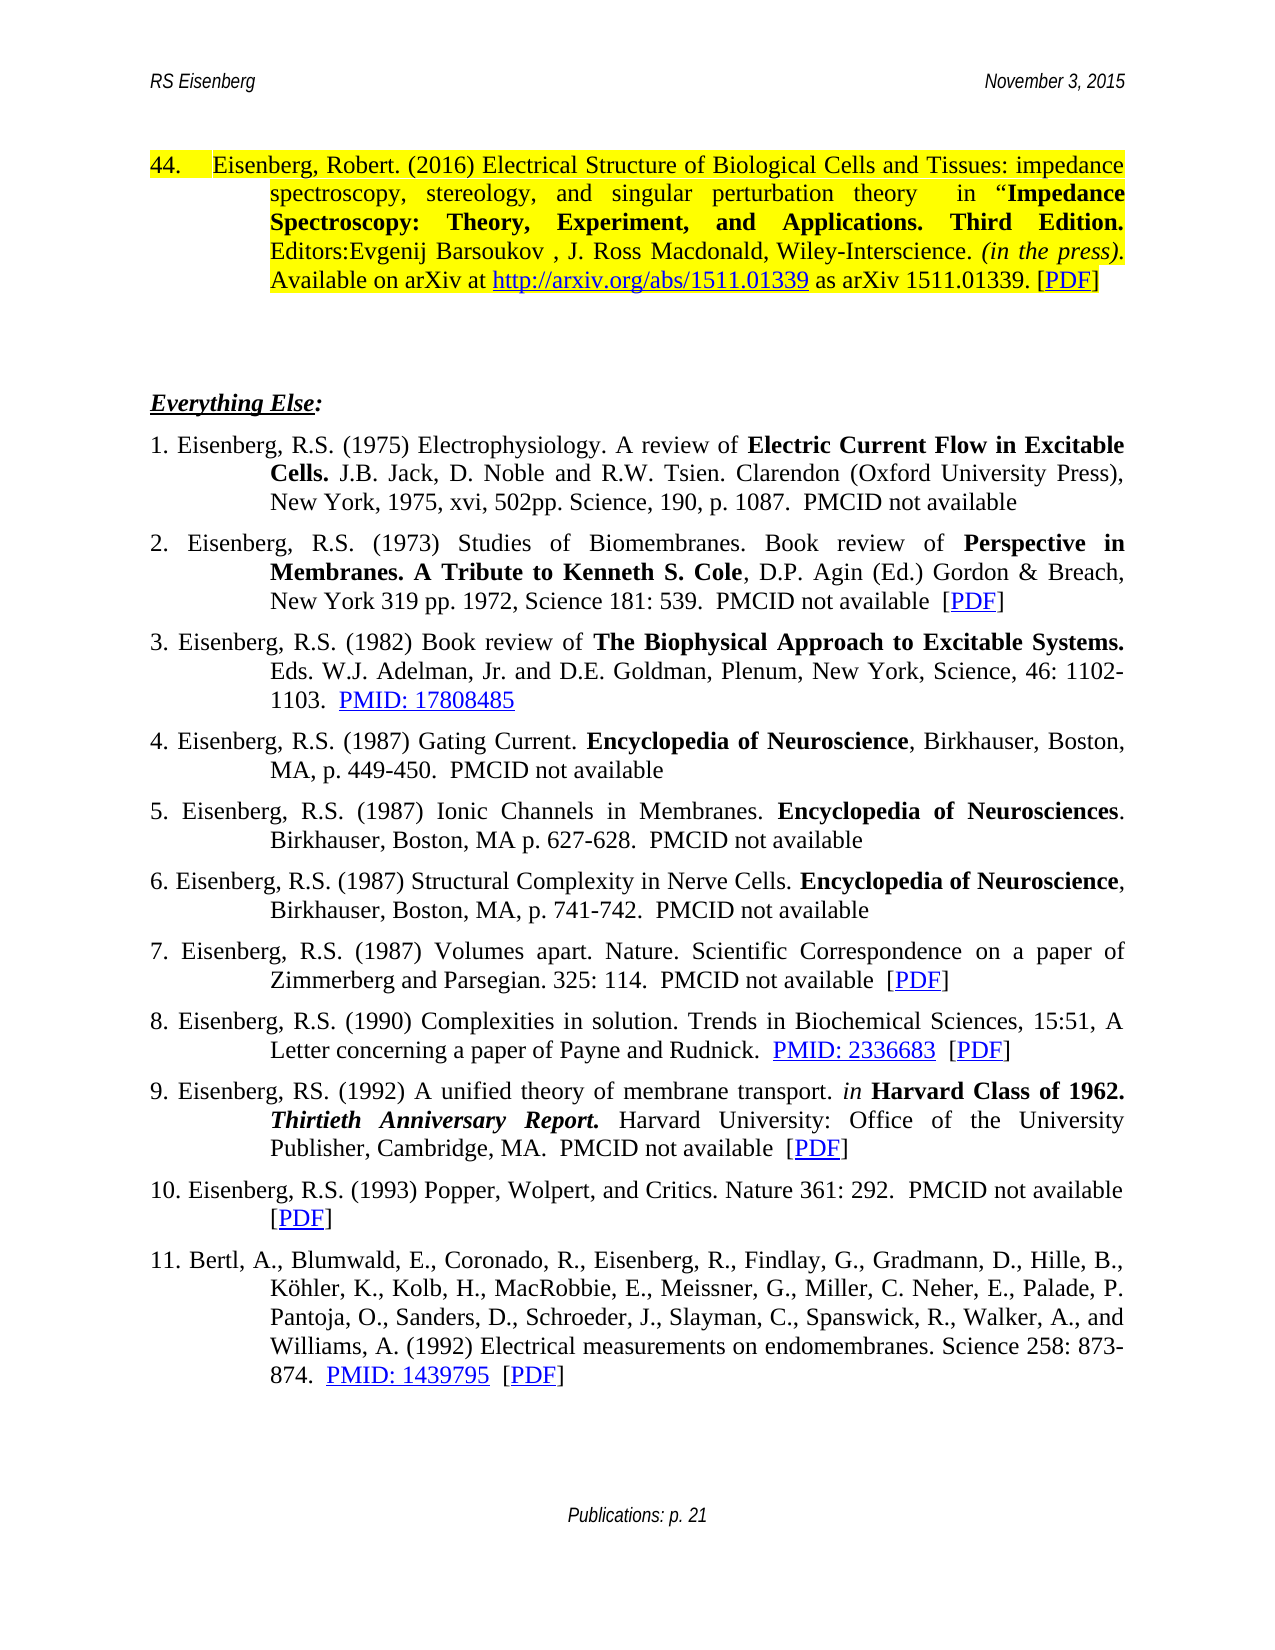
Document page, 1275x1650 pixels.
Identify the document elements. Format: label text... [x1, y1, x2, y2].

text 2. Eisenberg, R.S. (1973) Studies of Biomembranes. Book review of Perspective in Membranes. A Tribute to Kenneth S. Cole, D.P. Agin (Ed.) Gordon & Breach, New York 319 pp. 1972, Science 181: 539. PMCID not available [PDF] [150, 528, 1125, 615]
text 5. Eisenberg, R.S. (1987) Ionic Channels in Membranes. Encyclopedia of Neurosciences. Birkhauser, Boston, MA p. 627-628. PMCID not available [150, 796, 1125, 853]
text 4. Eisenberg, R.S. (1987) Gating Current. Encyclopedia of Neuroscience, Birkhauser, Boston, MA, p. 449-450. PMCID not available [150, 726, 1125, 783]
text 44. Eisenberg, Robert. (2016) Electrical Structure of Biological Cells and Tissues: impedance spectroscopy, stereology, and singular perturbation theory in “Impedance Spectroscopy: Theory, Experiment, and Applications. Third Edition. Editors:Evgenij Barsoukov , J. Ross Macdonald, Wiley-Interscience. (in the press). Available on arXiv at http://arxiv.org/abs/1511.01339 as arXiv 1511.01339. [PDF] [150, 150, 1125, 293]
text 10. Eisenberg, R.S. (1993) Popper, Wolpert, and Critics. Nature 361: 292. PMCID not available [PDF] [150, 1175, 1125, 1232]
text 6. Eisenberg, R.S. (1987) Structural Complexity in Nerve Cells. Encyclopedia of Neuroscience, Birkhauser, Boston, MA, p. 741-742. PMCID not available [150, 866, 1125, 923]
text 1. Eisenberg, R.S. (1975) Electrophysiology. A review of Electric Current Flow in Excitable Cells. J.B. Jack, D. Noble and R.W. Tsien. Clarendon (Oxford University Press), New York, 1975, xvi, 502pp. Science, 190, p. 1087. PMCID not available [150, 430, 1125, 516]
text Everything Else: [150, 388, 1125, 417]
text 11. Bertl, A., Blumwald, E., Coronado, R., Eisenberg, R., Findlay, G., Gradmann, D., Hille, B., Köhler, K., Kolb, H., MacRobbie, E., Meissner, G., Miller, C. Neher, E., Palade, P. Pantoja, O., Sanders, D., Schroeder, J., Slayman, C., Spanswick, R., Walker, A., and Williams, A. (1992) Electrical measurements on endomembranes. Science 258: 873-874. PMID: 1439795 [PDF] [150, 1245, 1125, 1388]
text 8. Eisenberg, R.S. (1990) Complexities in solution. Trends in Biochemical Sciences, 15:51, A Letter concerning a paper of Payne and Rudnick. PMID: 2336683 [PDF] [150, 1006, 1125, 1063]
text 3. Eisenberg, R.S. (1982) Book review of The Biophysical Approach to Excitable Systems. Eds. W.J. Adelman, Jr. and D.E. Goldman, Plenum, New York, Science, 46: 1102-1103. PMID: 17808485 [150, 627, 1125, 713]
text 9. Eisenberg, RS. (1992) A unified theory of membrane transport. in Harvard Class of 1962. Thirtieth Anniversary Report. Harvard University: Office of the University Publisher, Cambridge, MA. PMCID not available [PDF] [150, 1076, 1125, 1162]
text 7. Eisenberg, R.S. (1987) Volumes apart. Nature. Scientific Correspondence on a paper of Zimmerberg and Parsegian. 325: 114. PMCID not available [PDF] [150, 936, 1125, 993]
